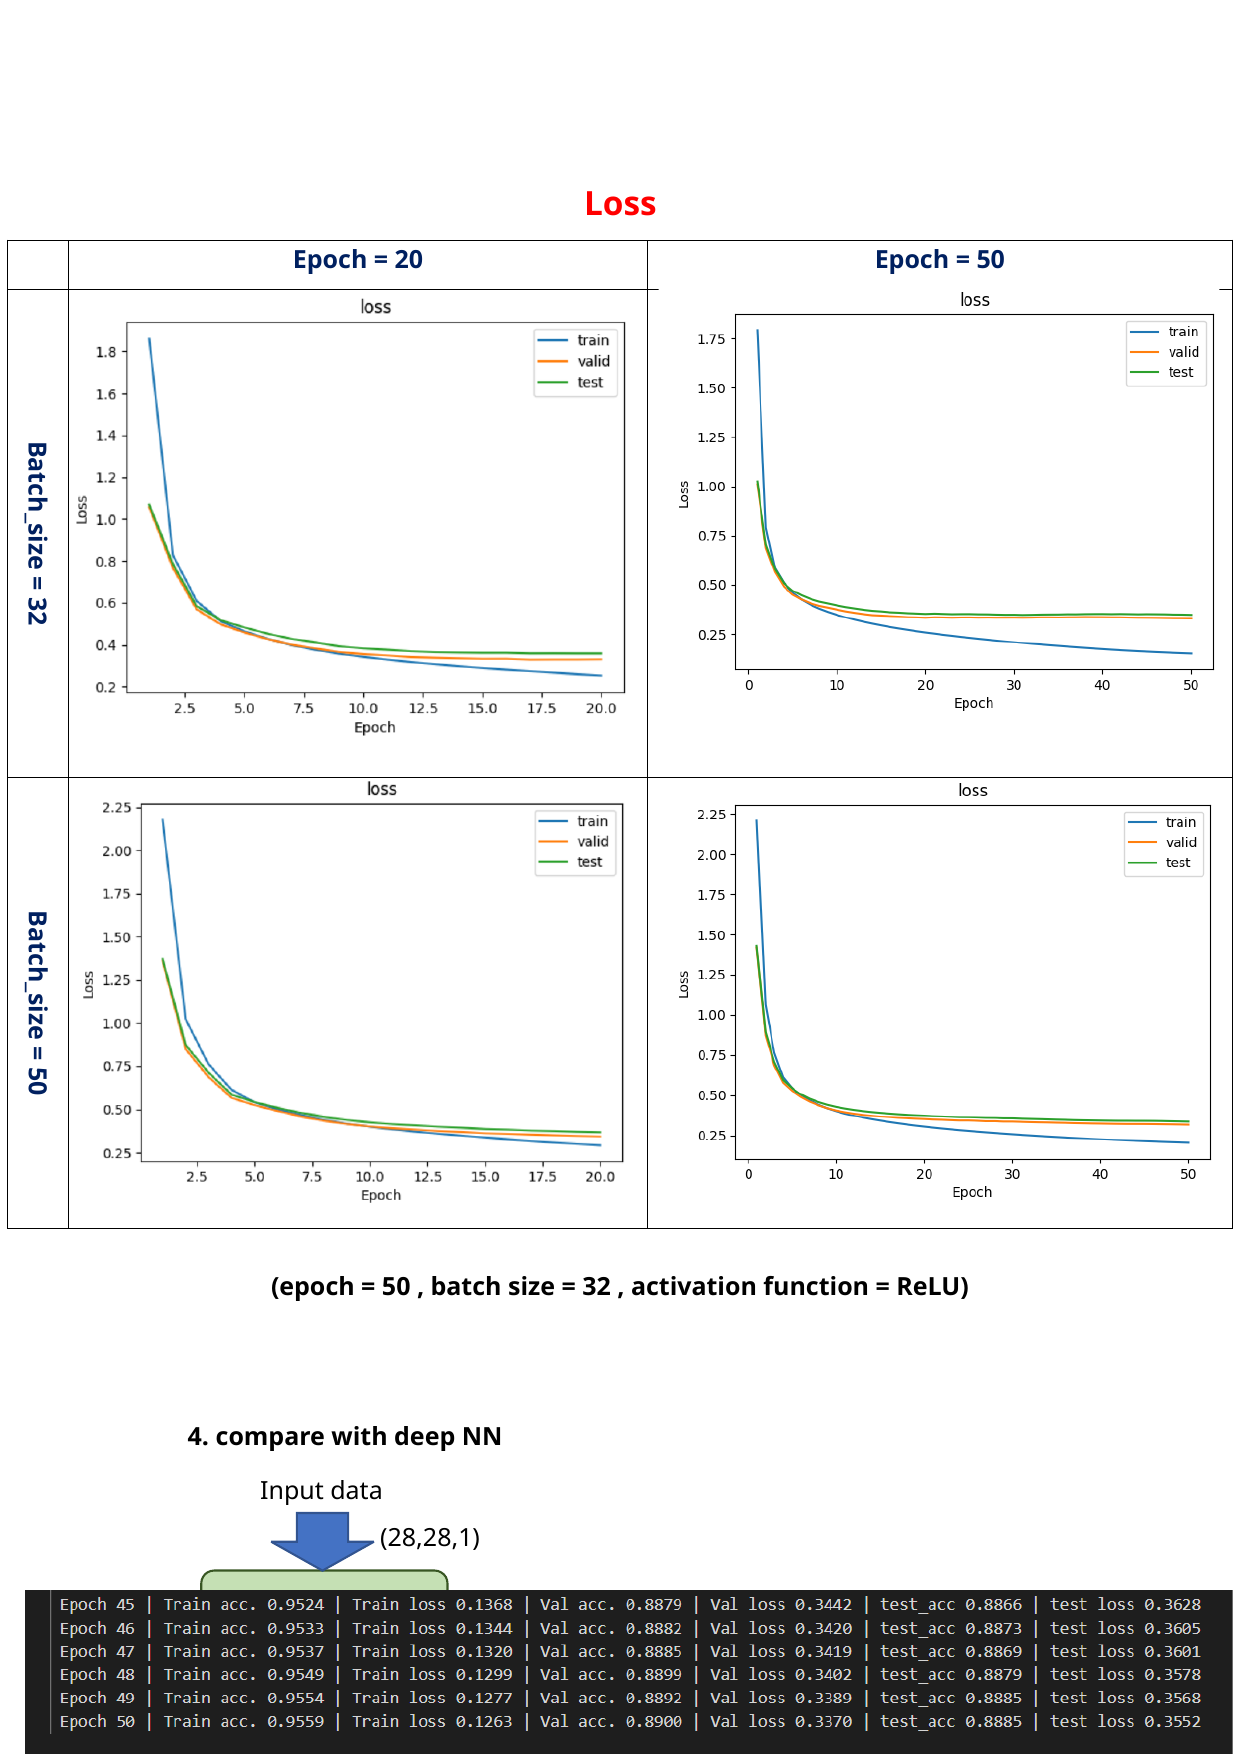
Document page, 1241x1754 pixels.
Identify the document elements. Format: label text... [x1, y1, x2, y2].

text (epoch = 50 , batch size = 32 , activation function = ReLU) [187, 1267, 1053, 1304]
table_cell [648, 290, 1232, 777]
table_cell [648, 778, 1232, 1228]
text Loss [187, 164, 1053, 239]
table_header [8, 241, 68, 289]
picture [79, 778, 628, 1206]
picture [75, 298, 630, 737]
table_cell [69, 290, 647, 777]
table_cell [69, 778, 647, 1228]
text 4. compare with deep NN [187, 1417, 1053, 1454]
table_cell Batch_size = 32 [8, 290, 68, 777]
table_header Epoch = 50 [648, 241, 1232, 289]
picture [25, 1590, 1233, 1754]
picture [658, 289, 1220, 720]
table_cell Batch_size = 50 [8, 778, 68, 1228]
picture [658, 778, 1216, 1209]
table_header Epoch = 20 [69, 241, 647, 289]
